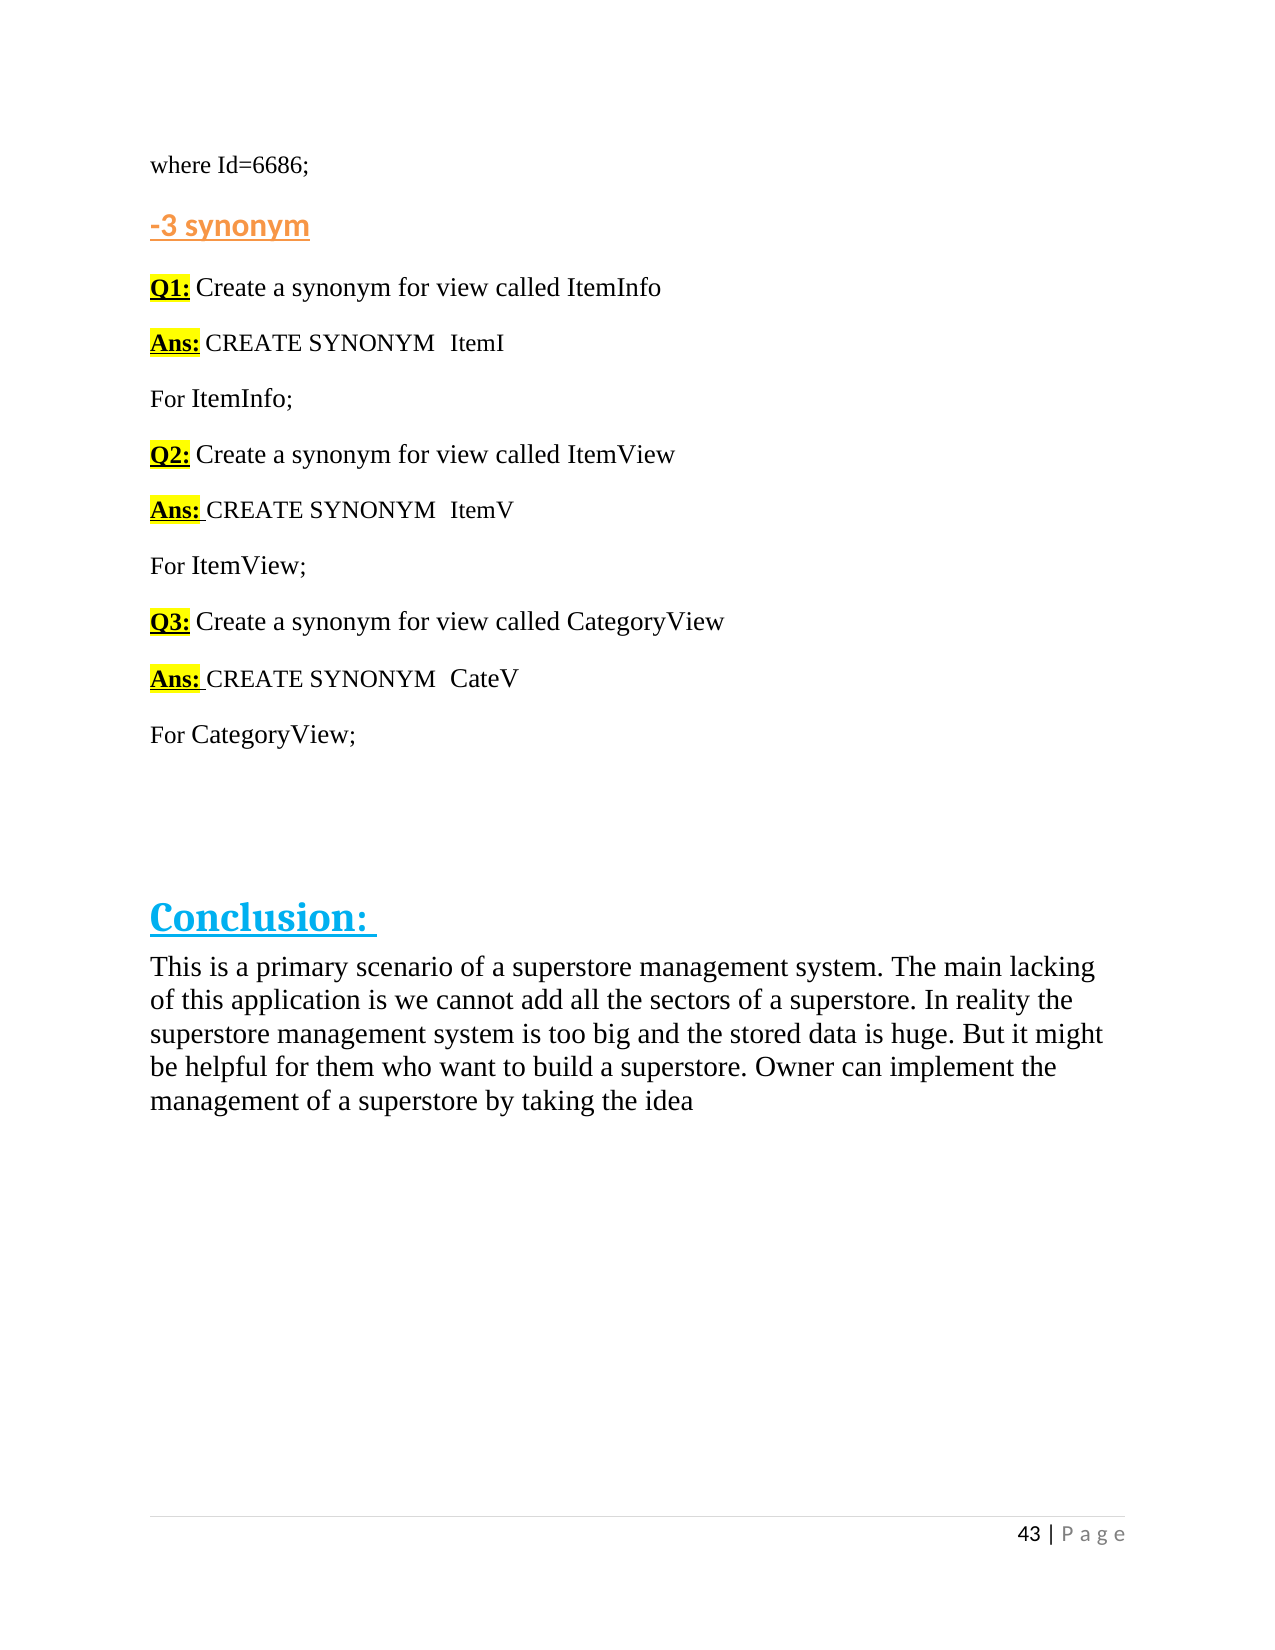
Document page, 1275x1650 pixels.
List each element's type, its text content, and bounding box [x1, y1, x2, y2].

text -3 synonym [150, 204, 1125, 244]
text Q2: Create a synonym for view called ItemView [150, 438, 1125, 469]
text For CategoryView; [150, 718, 1125, 750]
text For ItemInfo; [150, 382, 1125, 413]
text Ans: CREATE SYNONYM ItemV [200, 495, 1125, 524]
text Ans: CREATE SYNONYM CateV [150, 662, 1125, 693]
text This is a primary scenario of a superstore management system. The main lacking of this application is we cannot add all the sectors of a superstore. In reality the superstore management system is too big and the stored data is huge. But it might be helpful for them who want to build a superstore. Owner can implement the management of a superstore by taking the idea [150, 949, 1125, 1116]
text Ans: CREATE SYNONYM ItemI [200, 328, 1125, 357]
text Q3: Create a synonym for view called CategoryView [150, 605, 1125, 637]
text For ItemView; [150, 549, 1125, 580]
text where Id=6686; [150, 150, 1125, 179]
text Q1: Create a synonym for view called ItemInfo [150, 271, 1125, 303]
subtitle Conclusion: [150, 894, 1125, 942]
